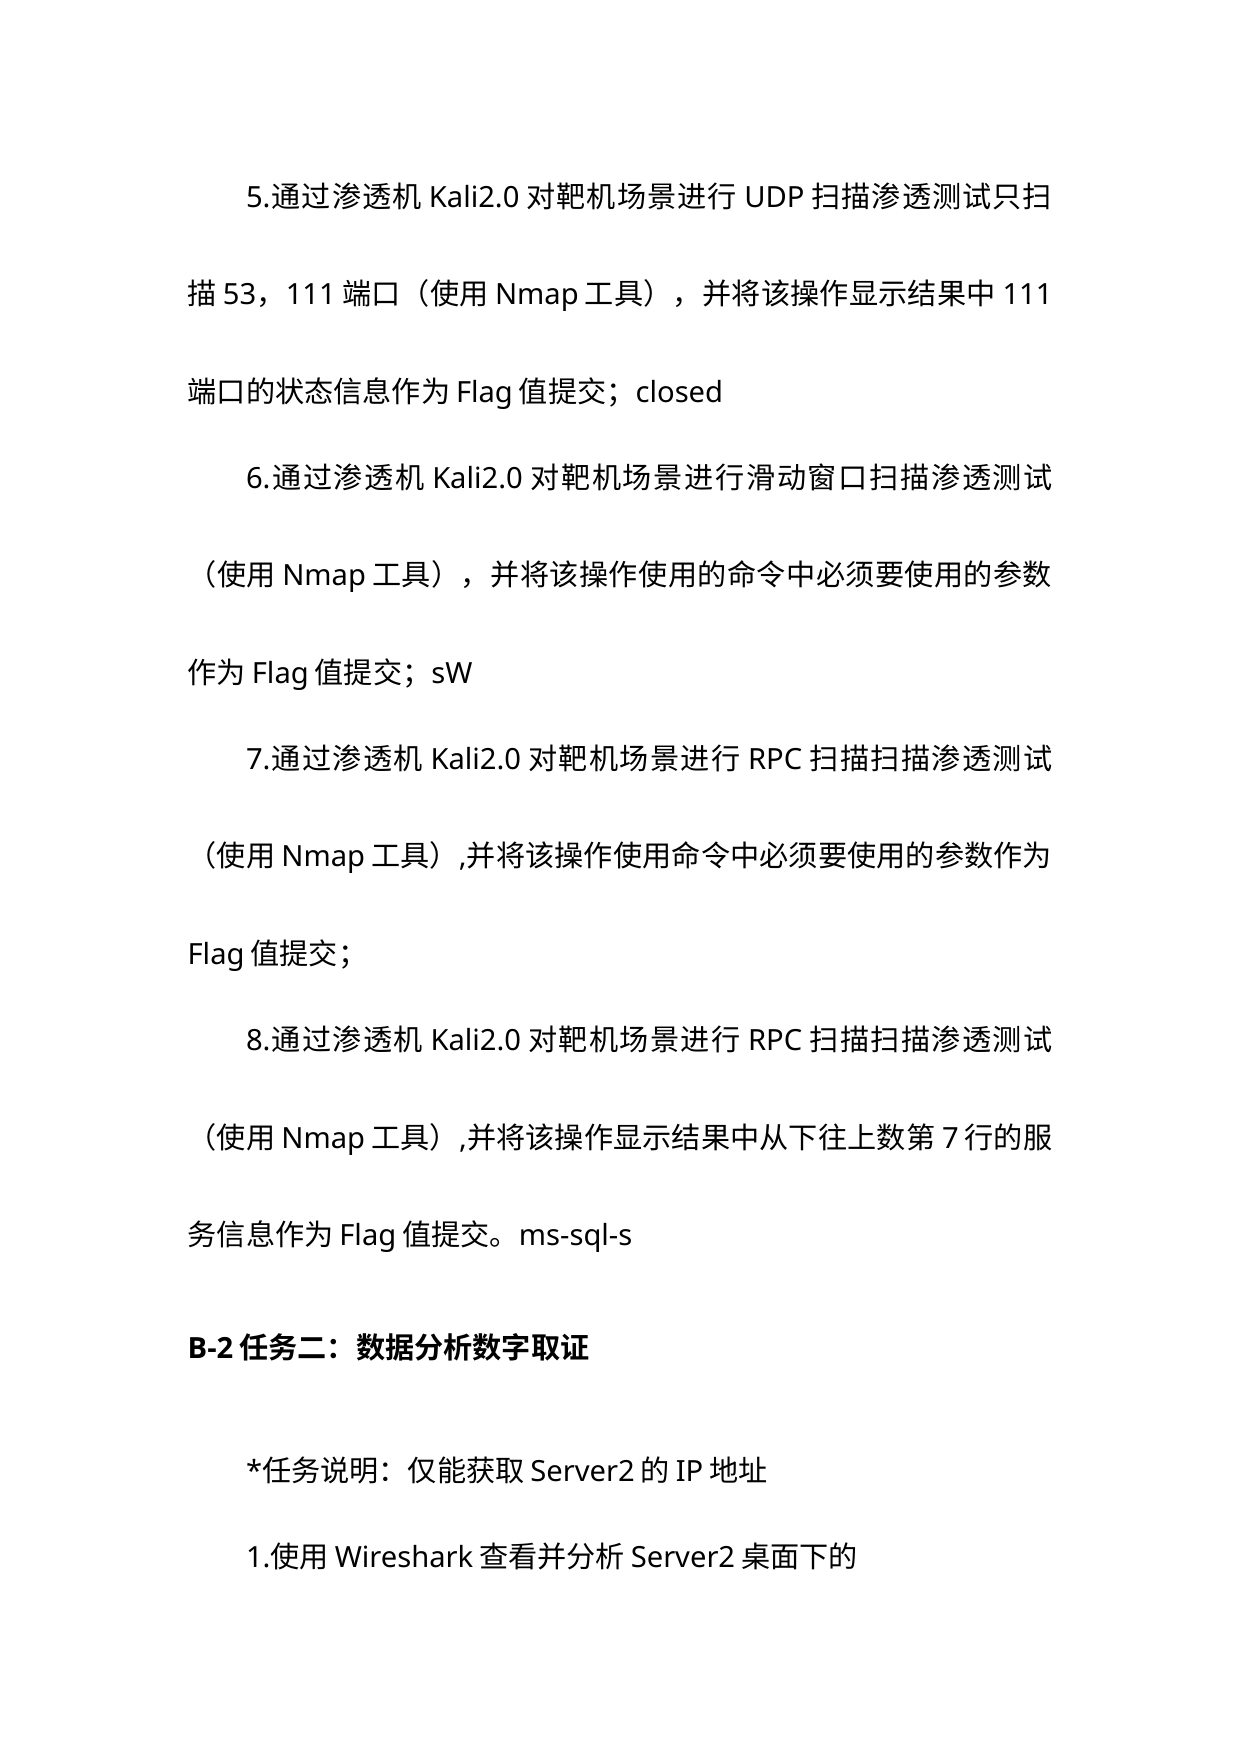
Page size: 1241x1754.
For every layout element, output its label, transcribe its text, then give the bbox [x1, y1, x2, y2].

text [187, 1523, 1053, 1588]
text 7.通过渗透机Kali2.0对靶机场景进行RPC扫描扫描渗透测试（使用Nmap工具）,并将该操作使用命令中必须要使用的参数作为Flag值提交； [187, 724, 1053, 984]
text 5.通过渗透机Kali2.0对靶机场景进行UDP扫描渗透测试只扫描53，111端口（使用Nmap工具），并将该操作显示结果中111端口的状态信息作为Flag值提交；closed [187, 162, 1053, 422]
text 8.通过渗透机Kali2.0对靶机场景进行RPC扫描扫描渗透测试（使用Nmap工具）,并将该操作显示结果中从下往上数第7行的服务信息作为Flag值提交。ms-sql-s [187, 1005, 1053, 1265]
subtitle B-2任务二：数据分析数字取证 [187, 1314, 1053, 1379]
text *任务说明：仅能获取Server2的IP地址 [187, 1437, 1053, 1502]
text 6.通过渗透机Kali2.0对靶机场景进行滑动窗口扫描渗透测试（使用Nmap工具），并将该操作使用的命令中必须要使用的参数作为Flag值提交；sW [187, 443, 1053, 703]
